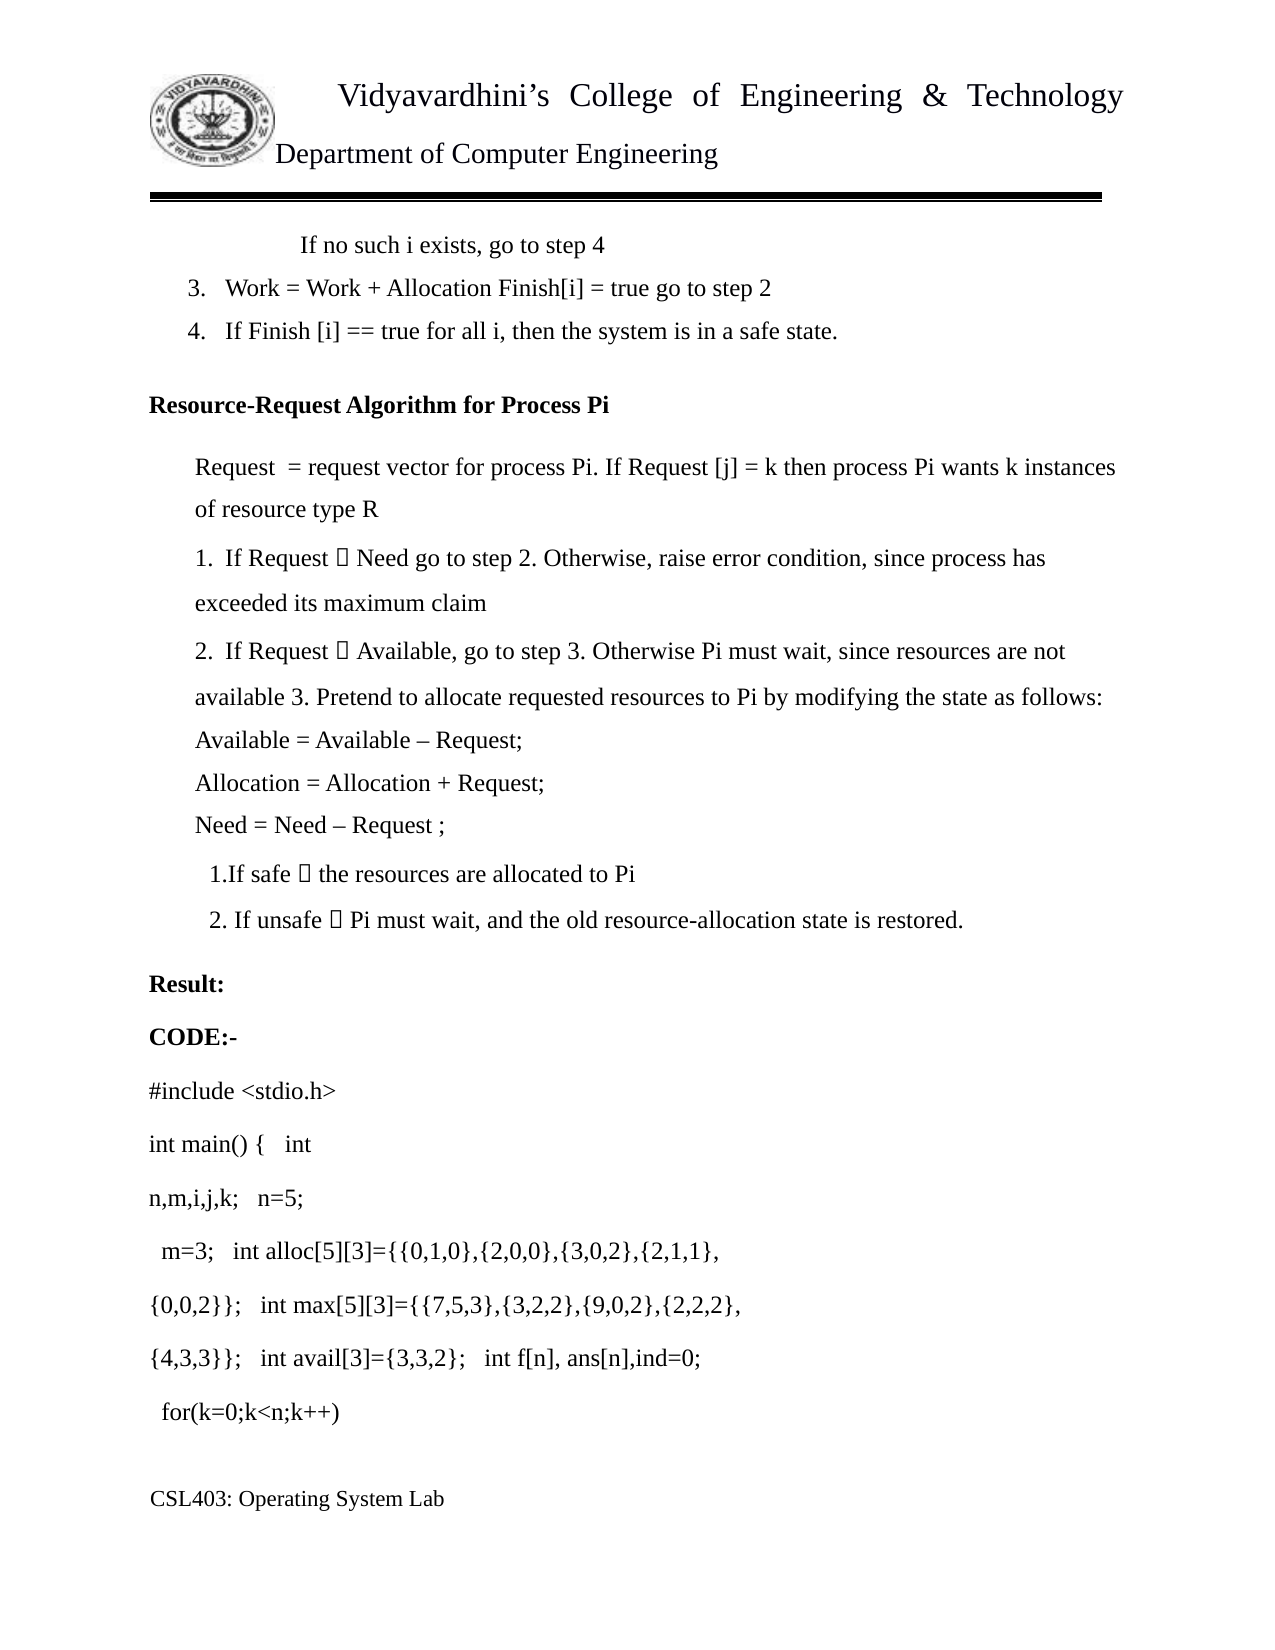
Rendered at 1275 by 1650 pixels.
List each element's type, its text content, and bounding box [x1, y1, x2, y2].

list Work = Work + Allocation Finish[i] = true go to step 2 [187, 273, 1044, 302]
text Need = Need – Request ; [194, 811, 1124, 839]
text #include <stdio.h> int main() { int n,m,i,j,k; n=5; [148, 1076, 338, 1212]
subtitle Resource-Request Algorithm for Process Pi [148, 390, 1124, 419]
text m=3; int alloc[5][3]={{0,1,0},{2,0,0},{3,0,2},{2,1,1},{0,0,2}}; int max[5][3]={{7,5,3},{3,2,2},{9,0,2},{2,2,2},{4,3,3}}; int avail[3]={3,3,2}; int f[n], ans[n],ind=0; [148, 1236, 742, 1372]
text If no such i exists, go to step 4 [300, 231, 1124, 259]
list If Finish [i] == true for all i, then the system is in a safe state. [187, 316, 1044, 345]
picture [150, 74, 275, 167]
list If Request  Available, go to step 3. Otherwise Pi must wait, since resources are not available 3. Pretend to allocate requested resources to Pi by modifying the state as follows: [194, 633, 1124, 710]
text 1.If safe  the resources are allocated to Pi [209, 855, 1124, 889]
subtitle CODE:- [148, 1022, 1124, 1051]
text Available = Available – Request; [194, 725, 1124, 754]
text Allocation = Allocation + Request; [194, 768, 1124, 797]
text 2. If unsafe  Pi must wait, and the old resource-allocation state is restored. [209, 902, 1124, 936]
list If Request  Need go to step 2. Otherwise, raise error condition, since process has exceeded its maximum claim [194, 539, 1124, 617]
text Result: [148, 969, 1124, 997]
text for(k=0;k<n;k++) [148, 1397, 1124, 1426]
text Request = request vector for process Pi. If Request [j] = k then process Pi wants k instances of resource type R [194, 452, 1124, 523]
